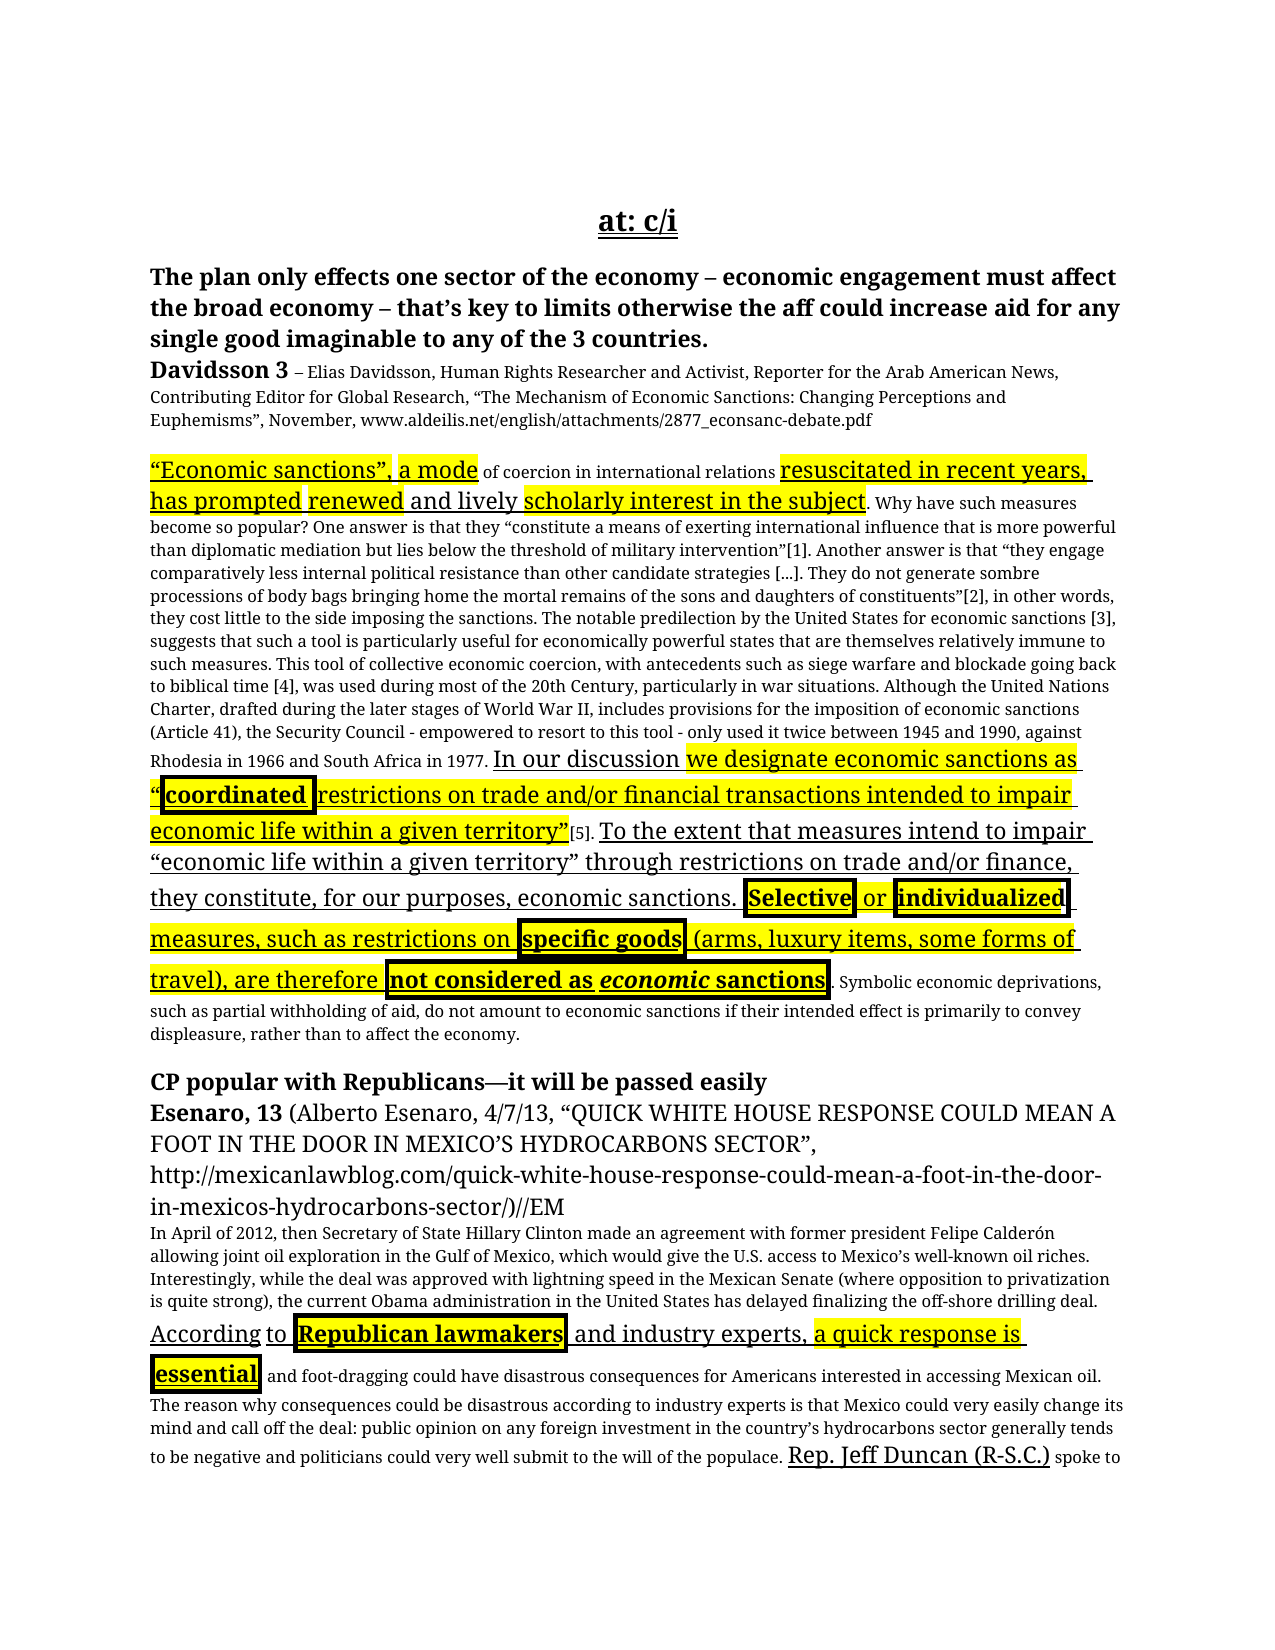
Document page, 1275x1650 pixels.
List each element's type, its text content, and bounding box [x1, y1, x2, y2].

subtitle at: c/i [150, 200, 1125, 240]
subtitle CP popular with Republicans—it will be passed easily [150, 1066, 1125, 1097]
text “Economic sanctions”, a mode of coercion in international relations resuscitated in recent years, has prompted renewed and lively scholarly interest in the subject. Why have such measures become so popular? One answer is that they “constitute a means of exerting international influence that is more powerful than diplomatic mediation but lies below the threshold of military intervention”[1]. Another answer is that “they engage comparatively less internal political resistance than other candidate strategies [...]. They do not generate sombre processions of body bags bringing home the mortal remains of the sons and daughters of constituents”[2], in other words, they cost little to the side imposing the sanctions. The notable predilection by the United States for economic sanctions [3], suggests that such a tool is particularly useful for economically powerful states that are themselves relatively immune to such measures. This tool of collective economic coercion, with antecedents such as siege warfare and blockade going back to biblical time [4], was used during most of the 20th Century, particularly in war situations. Although the United Nations Charter, drafted during the later stages of World War II, includes provisions for the imposition of economic sanctions (Article 41), the Security Council - empowered to resort to this tool - only used it twice between 1945 and 1990, against Rhodesia in 1966 and South Africa in 1977. In our discussion we designate economic sanctions as “coordinated restrictions on trade and/or financial transactions intended to impair economic life within a given territory”[5]. To the extent that measures intend to impair “economic life within a given territory” through restrictions on trade and/or finance, they constitute, for our purposes, economic sanctions. Selective or individualized measures, such as restrictions on specific goods (arms, luxury items, some forms of travel), are therefore not considered as economic sanctions. Symbolic economic deprivations, such as partial withholding of aid, do not amount to economic sanctions if their intended effect is primarily to convey displeasure, rather than to affect the economy. [150, 454, 1125, 1045]
text Esenaro, 13 (Alberto Esenaro, 4/7/13, “QUICK WHITE HOUSE RESPONSE COULD MEAN A FOOT IN THE DOOR IN MEXICO’S HYDROCARBONS SECTOR”, http://mexicanlawblog.com/quick-white-house-response-could-mean-a-foot-in-the-door-in-mexicos-hydrocarbons-sector/)//EM [150, 1097, 1125, 1222]
text Davidsson 3 – Elias Davidsson, Human Rights Researcher and Activist, Reporter for the Arab American News, Contributing Editor for Global Research, “The Mechanism of Economic Sanctions: Changing Perceptions and Euphemisms”, November, www.aldeilis.net/english/attachments/2877_econsanc-debate.pdf‎ [150, 354, 1125, 431]
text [150, 1222, 1125, 1471]
subtitle The plan only effects one sector of the economy – economic engagement must affect the broad economy – that’s key to limits otherwise the aff could increase aid for any single good imaginable to any of the 3 countries. [150, 261, 1125, 354]
